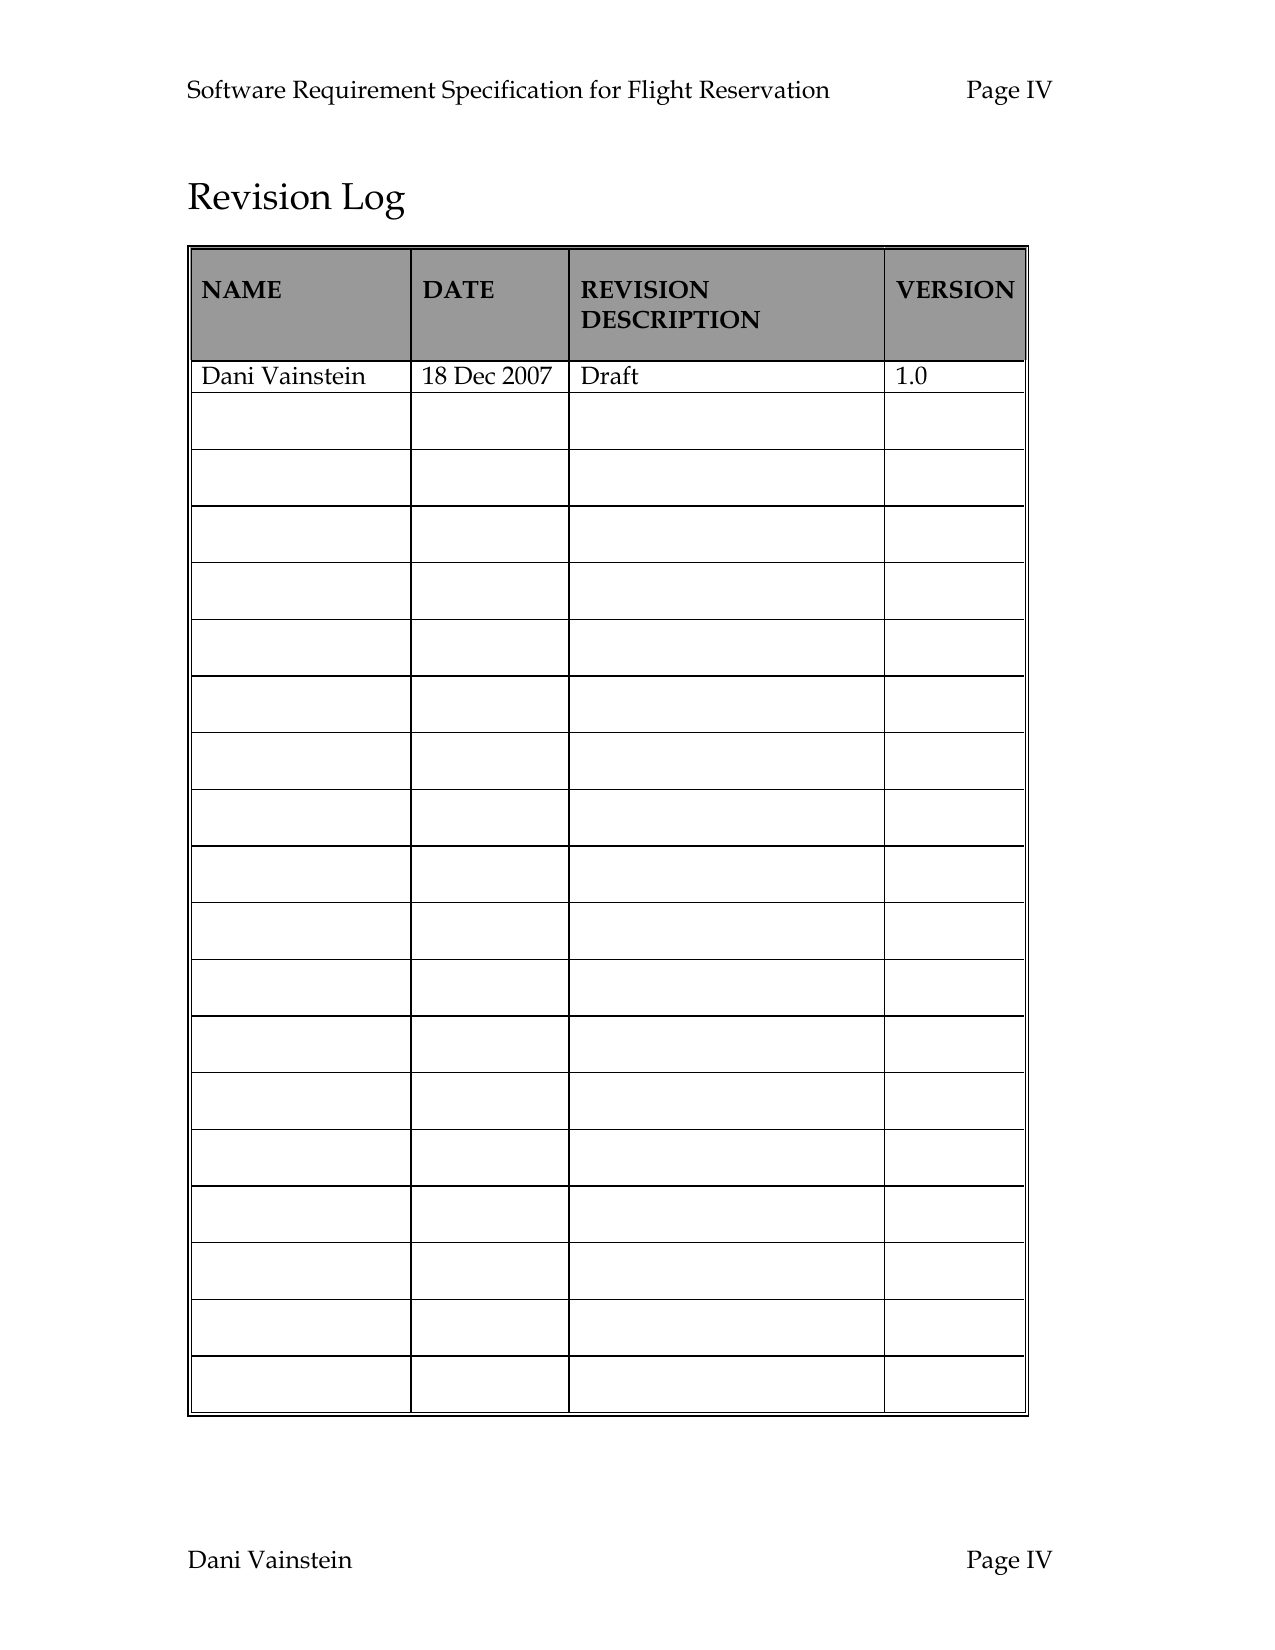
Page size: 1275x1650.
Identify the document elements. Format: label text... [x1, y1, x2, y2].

table_cell [885, 562, 1025, 618]
table_cell [192, 903, 410, 958]
table_cell [412, 1357, 568, 1412]
table_cell [412, 1243, 568, 1298]
table_cell [570, 1130, 884, 1185]
table_cell [885, 959, 1025, 1015]
table_cell [885, 845, 1025, 902]
table_cell [885, 505, 1025, 562]
table_cell [192, 733, 410, 788]
table_cell [412, 903, 568, 958]
table_cell [192, 1187, 410, 1242]
table_cell [412, 790, 568, 845]
table_cell [192, 1073, 410, 1128]
table_cell [412, 563, 568, 618]
table_cell [412, 677, 568, 732]
table_cell [412, 507, 568, 562]
table_cell [192, 1243, 410, 1298]
table_cell [885, 1242, 1025, 1298]
table_cell [412, 960, 568, 1015]
table_cell [412, 733, 568, 788]
table_cell [192, 450, 410, 505]
table_cell [885, 619, 1025, 675]
table_cell [885, 675, 1025, 732]
table_cell [192, 790, 410, 845]
table_cell [412, 1073, 568, 1128]
table_cell [412, 1187, 568, 1242]
table_cell [192, 1300, 410, 1355]
table_cell [570, 563, 884, 618]
table_cell Draft [570, 362, 884, 392]
table_cell [570, 1187, 884, 1242]
table_cell [192, 1357, 410, 1412]
table_cell [192, 393, 410, 448]
table_cell [885, 1129, 1025, 1185]
table_cell 18 Dec 2007 [412, 362, 568, 392]
table_cell 1.0 [885, 360, 1025, 392]
table_cell [885, 449, 1025, 505]
table_cell [192, 1017, 410, 1072]
table_cell [412, 1017, 568, 1072]
table_cell [412, 1130, 568, 1185]
table_cell [570, 620, 884, 675]
table_header Version [885, 250, 1025, 360]
table_cell [192, 563, 410, 618]
table_cell [570, 1357, 884, 1412]
table_cell [192, 620, 410, 675]
table_cell [570, 1017, 884, 1072]
table_cell [885, 1185, 1025, 1242]
table_cell [570, 507, 884, 562]
table_header Revision Description [570, 250, 884, 360]
table_cell [885, 1072, 1025, 1128]
table_cell [885, 789, 1025, 845]
table_cell [192, 677, 410, 732]
table_cell [192, 507, 410, 562]
table_cell [885, 1299, 1025, 1355]
table_cell [192, 1130, 410, 1185]
table_cell [412, 393, 568, 448]
table_cell [570, 1073, 884, 1128]
table_cell [570, 903, 884, 958]
table_cell [570, 847, 884, 902]
table_cell [885, 732, 1025, 788]
table_cell [885, 1355, 1025, 1412]
table_cell [412, 450, 568, 505]
table_cell [570, 790, 884, 845]
table_cell [885, 902, 1025, 958]
table_cell [412, 847, 568, 902]
table_cell [570, 677, 884, 732]
text Revision Log [187, 175, 1087, 220]
table_cell [885, 1015, 1025, 1072]
table_cell [192, 847, 410, 902]
table_cell [570, 1243, 884, 1298]
table_header Name [192, 250, 410, 360]
table_cell [192, 960, 410, 1015]
table_cell [570, 733, 884, 788]
table_cell [570, 1300, 884, 1355]
table_header Date [412, 250, 568, 360]
table_cell [570, 450, 884, 505]
table_cell [570, 393, 884, 448]
table_cell [412, 620, 568, 675]
table_cell [570, 960, 884, 1015]
table_cell [885, 392, 1025, 448]
table_cell [412, 1300, 568, 1355]
table_cell Dani Vainstein [192, 362, 410, 392]
